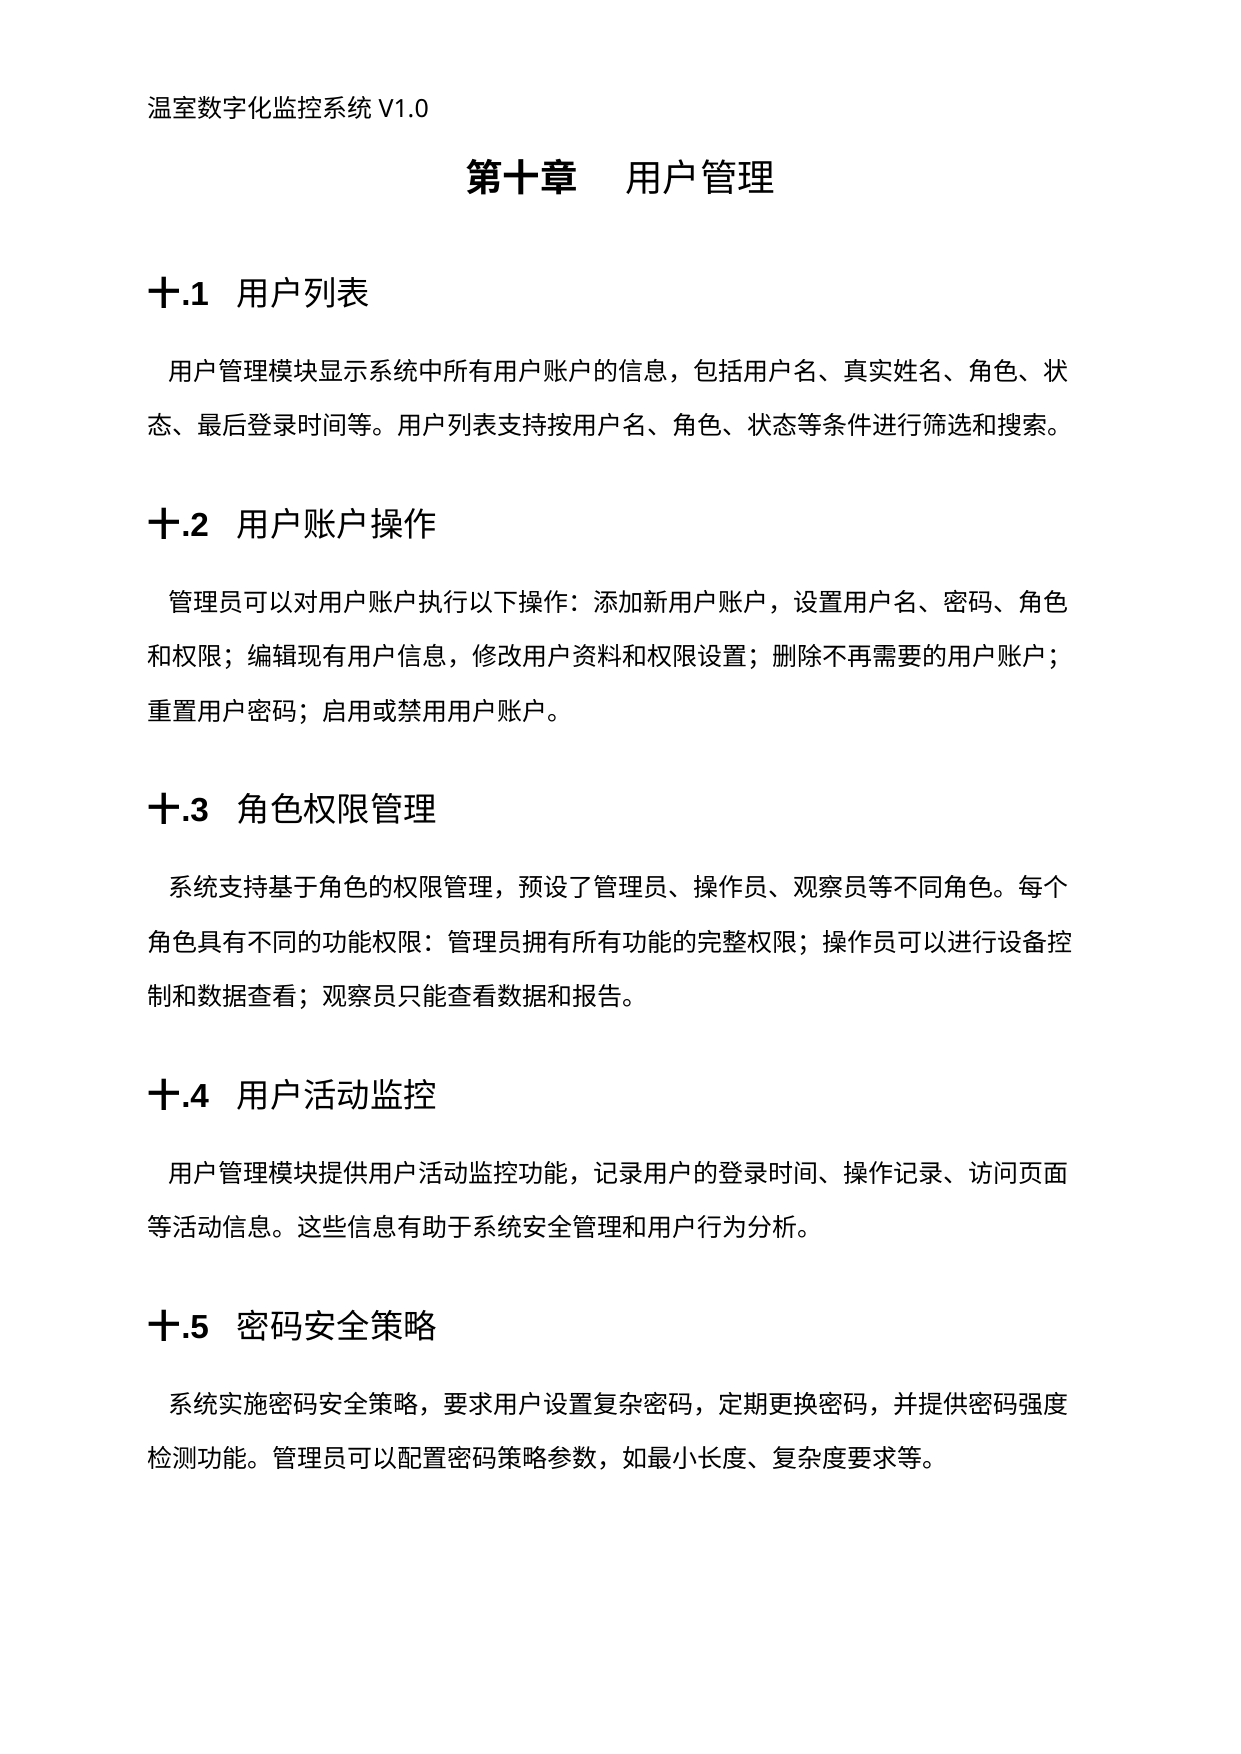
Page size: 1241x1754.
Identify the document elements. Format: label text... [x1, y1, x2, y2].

subtitle 用户活动监控 [148, 1068, 1092, 1117]
subtitle 用户管理 [148, 148, 1092, 202]
text 用户管理模块显示系统中所有用户账户的信息，包括用户名、真实姓名、角色、状态、最后登录时间等。用户列表支持按用户名、角色、状态等条件进行筛选和搜索。 [148, 351, 1092, 442]
text 用户管理模块提供用户活动监控功能，记录用户的登录时间、操作记录、访问页面等活动信息。这些信息有助于系统安全管理和用户行为分析。 [148, 1153, 1092, 1244]
subtitle 角色权限管理 [148, 783, 1092, 831]
text 系统支持基于角色的权限管理，预设了管理员、操作员、观察员等不同角色。每个角色具有不同的功能权限：管理员拥有所有功能的完整权限；操作员可以进行设备控制和数据查看；观察员只能查看数据和报告。 [148, 868, 1092, 1013]
subtitle 密码安全策略 [148, 1299, 1092, 1348]
text 管理员可以对用户账户执行以下操作：添加新用户账户，设置用户名、密码、角色和权限；编辑现有用户信息，修改用户资料和权限设置；删除不再需要的用户账户；重置用户密码；启用或禁用用户账户。 [148, 582, 1092, 727]
subtitle 用户列表 [148, 267, 1092, 315]
subtitle 用户账户操作 [148, 498, 1092, 546]
text 系统实施密码安全策略，要求用户设置复杂密码，定期更换密码，并提供密码强度检测功能。管理员可以配置密码策略参数，如最小长度、复杂度要求等。 [148, 1384, 1092, 1475]
